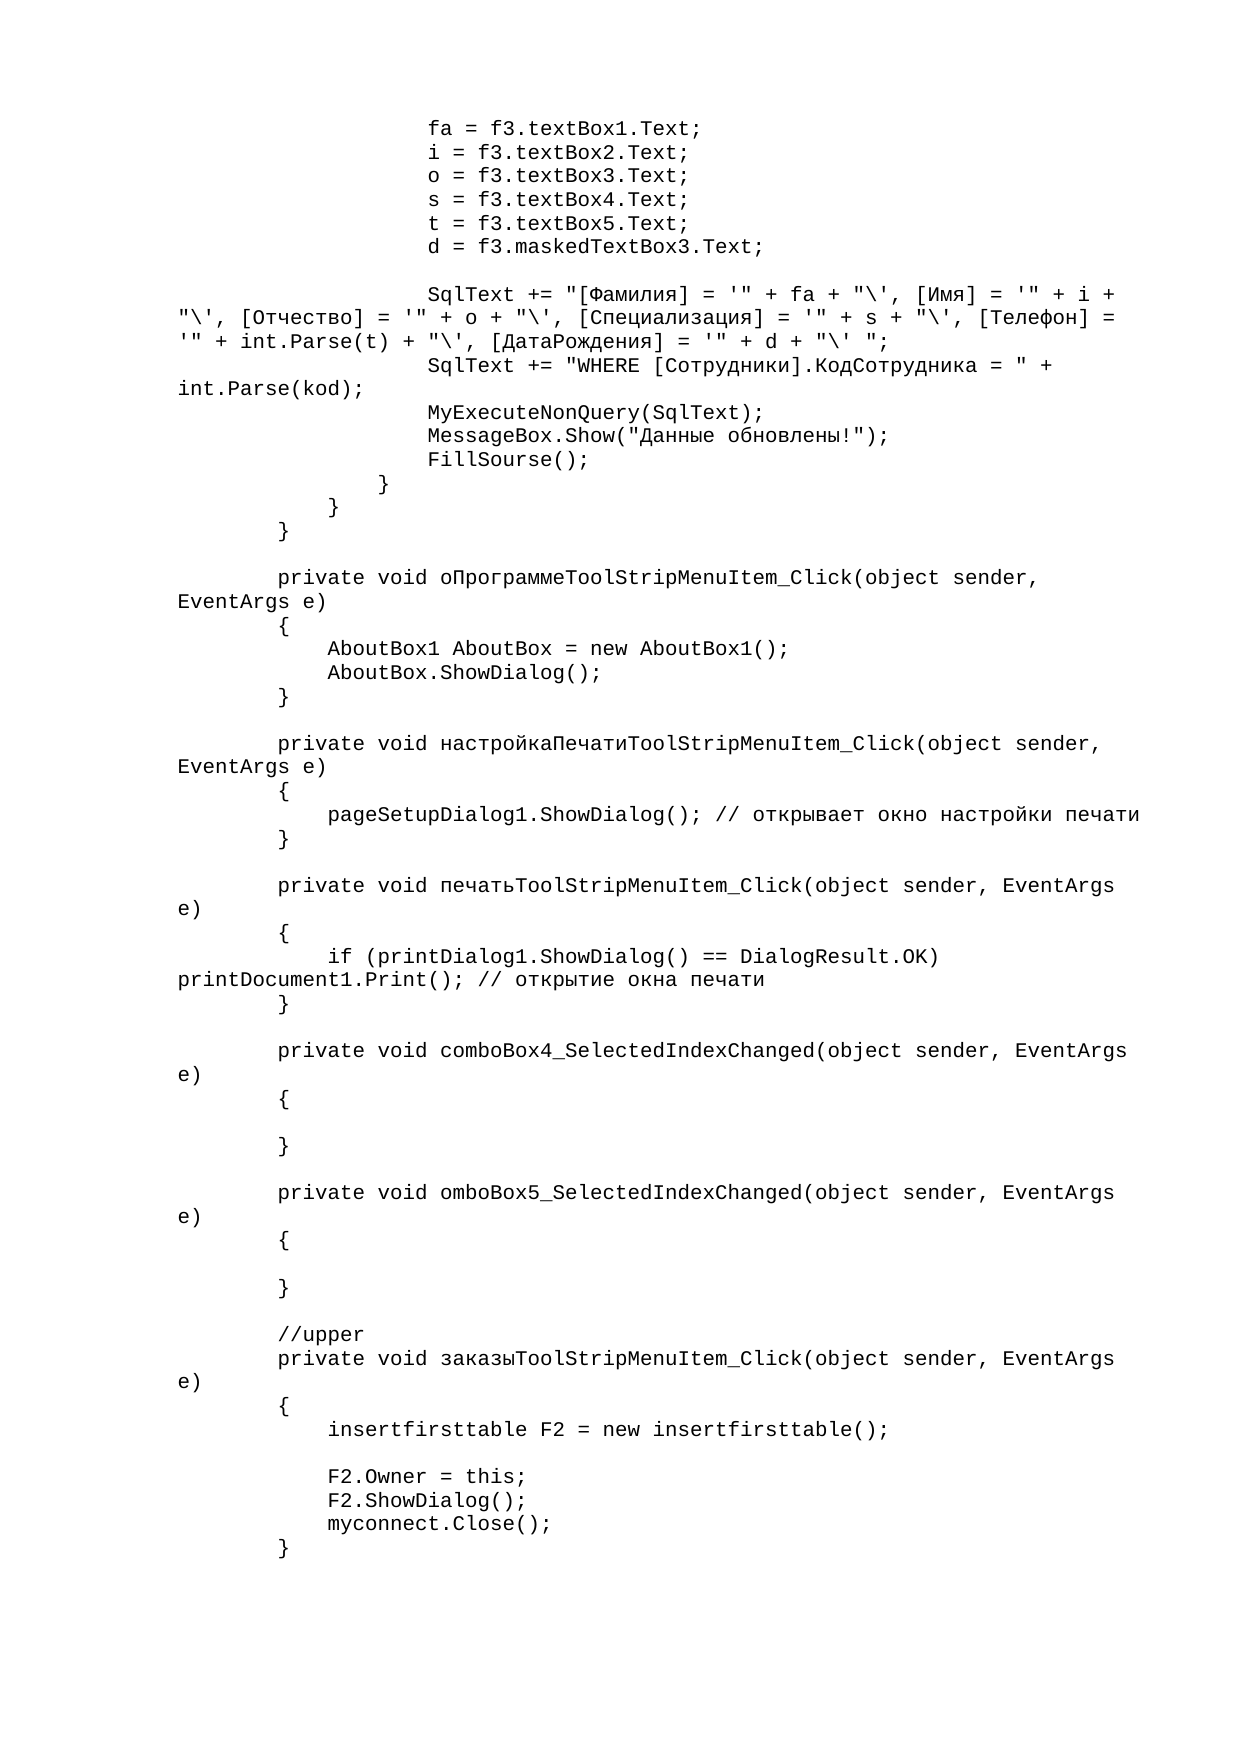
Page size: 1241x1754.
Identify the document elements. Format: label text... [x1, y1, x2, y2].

text F2.ShowDialog(); [177, 1489, 1152, 1513]
text o = f3.textBox3.Text; [177, 165, 1152, 189]
text private void omboBox5_SelectedIndexChanged(object sender, EventArgs e) [177, 1182, 1152, 1229]
text { [177, 615, 1152, 638]
text } [177, 1537, 1152, 1561]
text } [177, 1277, 1152, 1300]
text private void comboBox4_SelectedIndexChanged(object sender, EventArgs e) [177, 1040, 1152, 1088]
text { [177, 1088, 1152, 1111]
text } [177, 473, 1152, 496]
text MessageBox.Show("Данные обновлены!"); [177, 426, 1152, 449]
text } [177, 827, 1152, 851]
text F2.Owner = this; [177, 1466, 1152, 1489]
text i = f3.textBox2.Text; [177, 142, 1152, 165]
text } [177, 686, 1152, 709]
text { [177, 922, 1152, 946]
text { [177, 1395, 1152, 1419]
text } [177, 496, 1152, 520]
text SqlText += "[Фамилия] = '" + fa + "\', [Имя] = '" + i + "\', [Отчество] = '" + o + "\', [Специализация] = '" + s + "\', [Телефон] = '" + int.Parse(t) + "\', [ДатаРождения] = '" + d + "\' "; [177, 284, 1152, 354]
text s = f3.textBox4.Text; [177, 189, 1152, 213]
text pageSetupDialog1.ShowDialog(); // открывает окно настройки печати [177, 804, 1152, 827]
text insertfirsttable F2 = new insertfirsttable(); [177, 1419, 1152, 1442]
text fa = f3.textBox1.Text; [177, 118, 1152, 142]
text d = f3.maskedTextBox3.Text; [177, 236, 1152, 260]
text //upper [177, 1324, 1152, 1348]
text AboutBox1 AboutBox = new AboutBox1(); [177, 638, 1152, 662]
text AboutBox.ShowDialog(); [177, 662, 1152, 686]
text { [177, 1229, 1152, 1253]
text myconnect.Close(); [177, 1513, 1152, 1537]
text t = f3.textBox5.Text; [177, 213, 1152, 236]
text } [177, 993, 1152, 1017]
text if (printDialog1.ShowDialog() == DialogResult.OK) printDocument1.Print(); // открытие окна печати [177, 946, 1152, 993]
text SqlText += "WHERE [Сотрудники].КодСотрудника = " + int.Parse(kod); [177, 354, 1152, 402]
text MyExecuteNonQuery(SqlText); [177, 402, 1152, 426]
text private void печатьToolStripMenuItem_Click(object sender, EventArgs e) [177, 875, 1152, 922]
text private void заказыToolStripMenuItem_Click(object sender, EventArgs e) [177, 1348, 1152, 1395]
text } [177, 520, 1152, 544]
text private void оПрограммеToolStripMenuItem_Click(object sender, EventArgs e) [177, 567, 1152, 615]
text { [177, 780, 1152, 804]
text private void настройкаПечатиToolStripMenuItem_Click(object sender, EventArgs e) [177, 733, 1152, 780]
text FillSourse(); [177, 449, 1152, 473]
text } [177, 1135, 1152, 1158]
